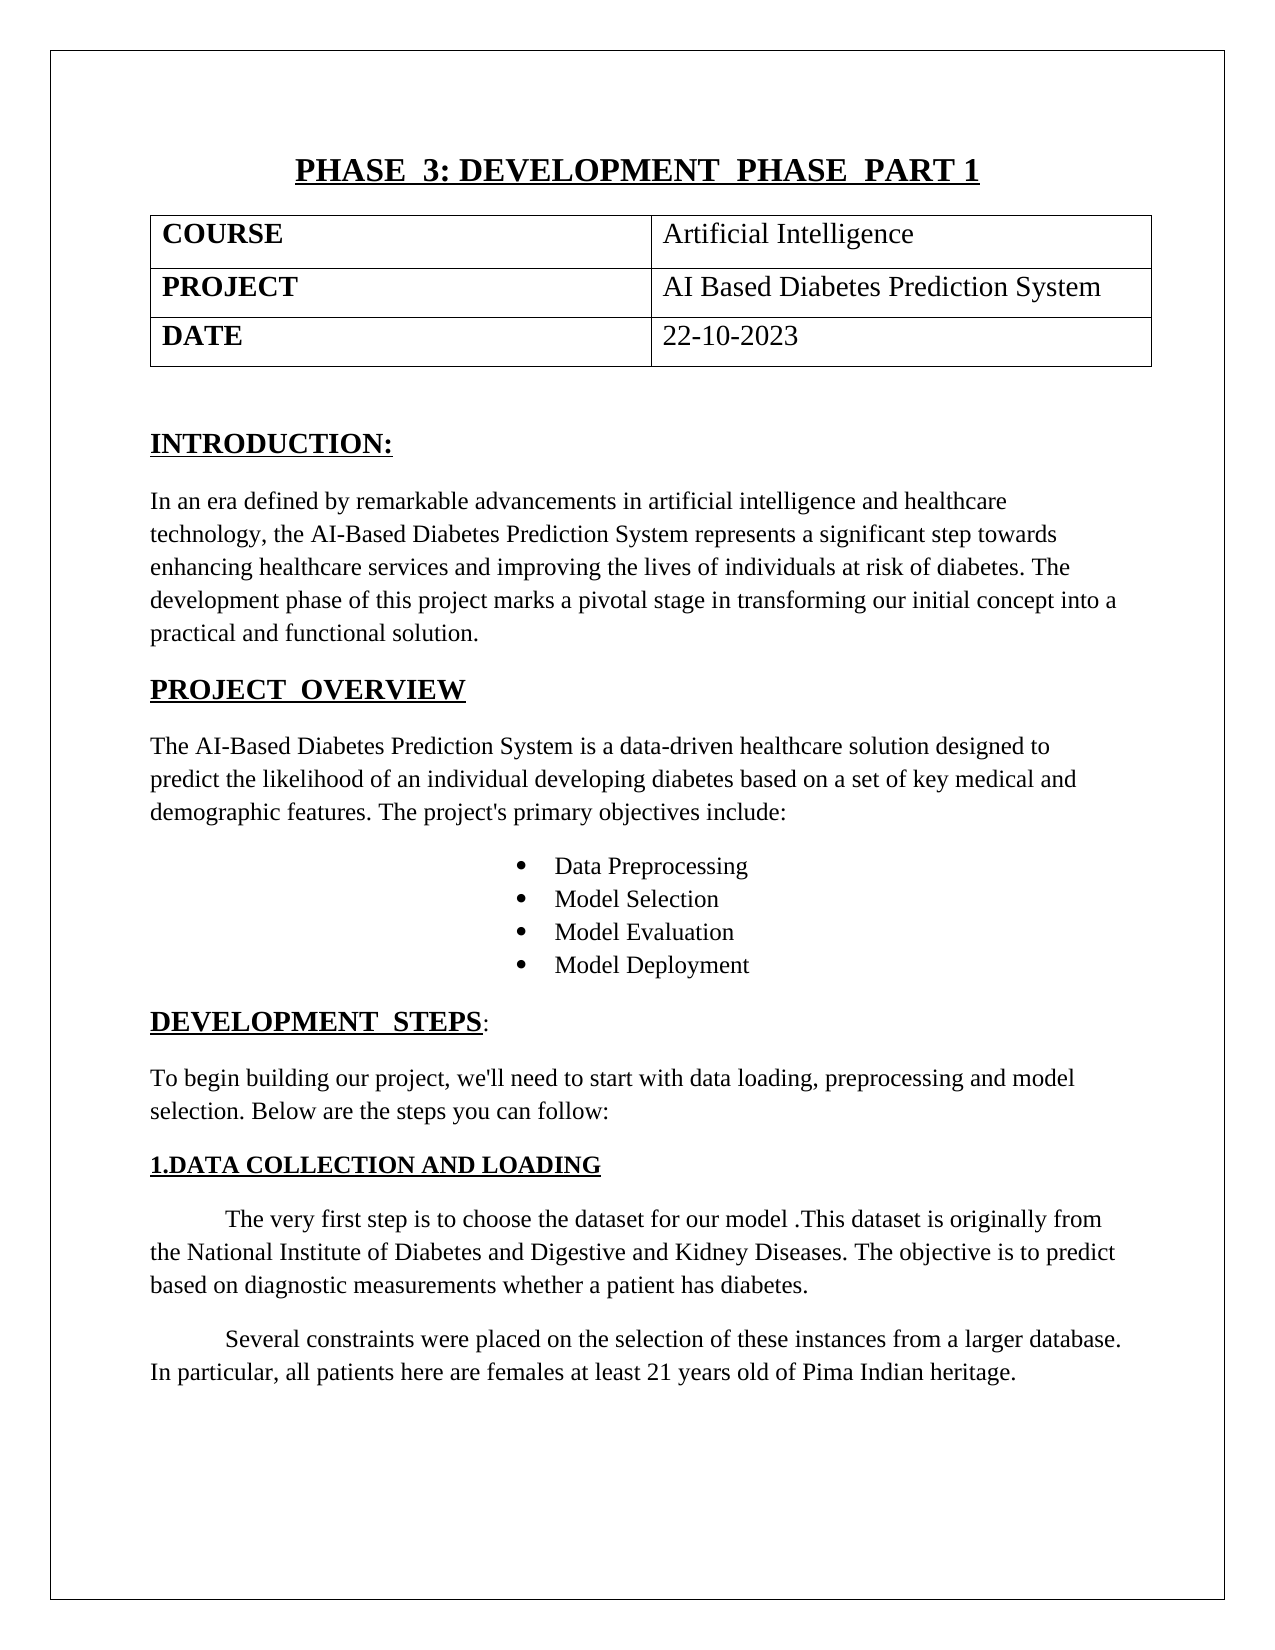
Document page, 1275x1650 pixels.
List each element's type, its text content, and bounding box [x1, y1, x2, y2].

list Model Deployment [517, 950, 1125, 979]
table_header Artificial Intelligence [652, 216, 1151, 268]
text Introduction: [150, 427, 1125, 460]
text The very first step is to choose the dataset for our model .This dataset is originally from the National Institute of Diabetes and Digestive and Kidney Diseases. The objective is to predict based on diagnostic measurements whether a patient has diabetes. [150, 1204, 1125, 1299]
table_cell DATE [151, 318, 651, 366]
text Project Overview [150, 672, 1125, 705]
text In an era defined by remarkable advancements in artificial intelligence and healthcare technology, the AI-Based Diabetes Prediction System represents a significant step towards enhancing healthcare services and improving the lives of individuals at risk of diabetes. The development phase of this project marks a pivotal stage in transforming our initial concept into a practical and functional solution. [150, 486, 1125, 647]
text The AI-Based Diabetes Prediction System is a data-driven healthcare solution designed to predict the likelihood of an individual developing diabetes based on a set of key medical and demographic features. The project's primary objectives include: [150, 731, 1125, 826]
text DEVELOPMENT STEPS: [150, 1004, 1125, 1038]
table_cell AI Based Diabetes Prediction System [652, 269, 1151, 317]
text 1.Data Collection and loading [150, 1150, 1125, 1179]
table_cell 22-10-2023 [652, 318, 1151, 366]
list Model Evaluation [517, 917, 1125, 946]
list Data Preprocessing [517, 851, 1125, 880]
list Model Selection [517, 884, 1125, 913]
table_cell PROJECT [151, 269, 651, 317]
text To begin building our project, we'll need to start with data loading, preprocessing and model selection. Below are the steps you can follow: [150, 1063, 1125, 1125]
text PHASE 3: DEVELOPMENT PHASE PART 1 [150, 150, 1125, 188]
text Several constraints were placed on the selection of these instances from a larger database. In particular, all patients here are females at least 21 years old of Pima Indian heritage. [150, 1324, 1125, 1386]
table_header COURSE [151, 216, 651, 268]
